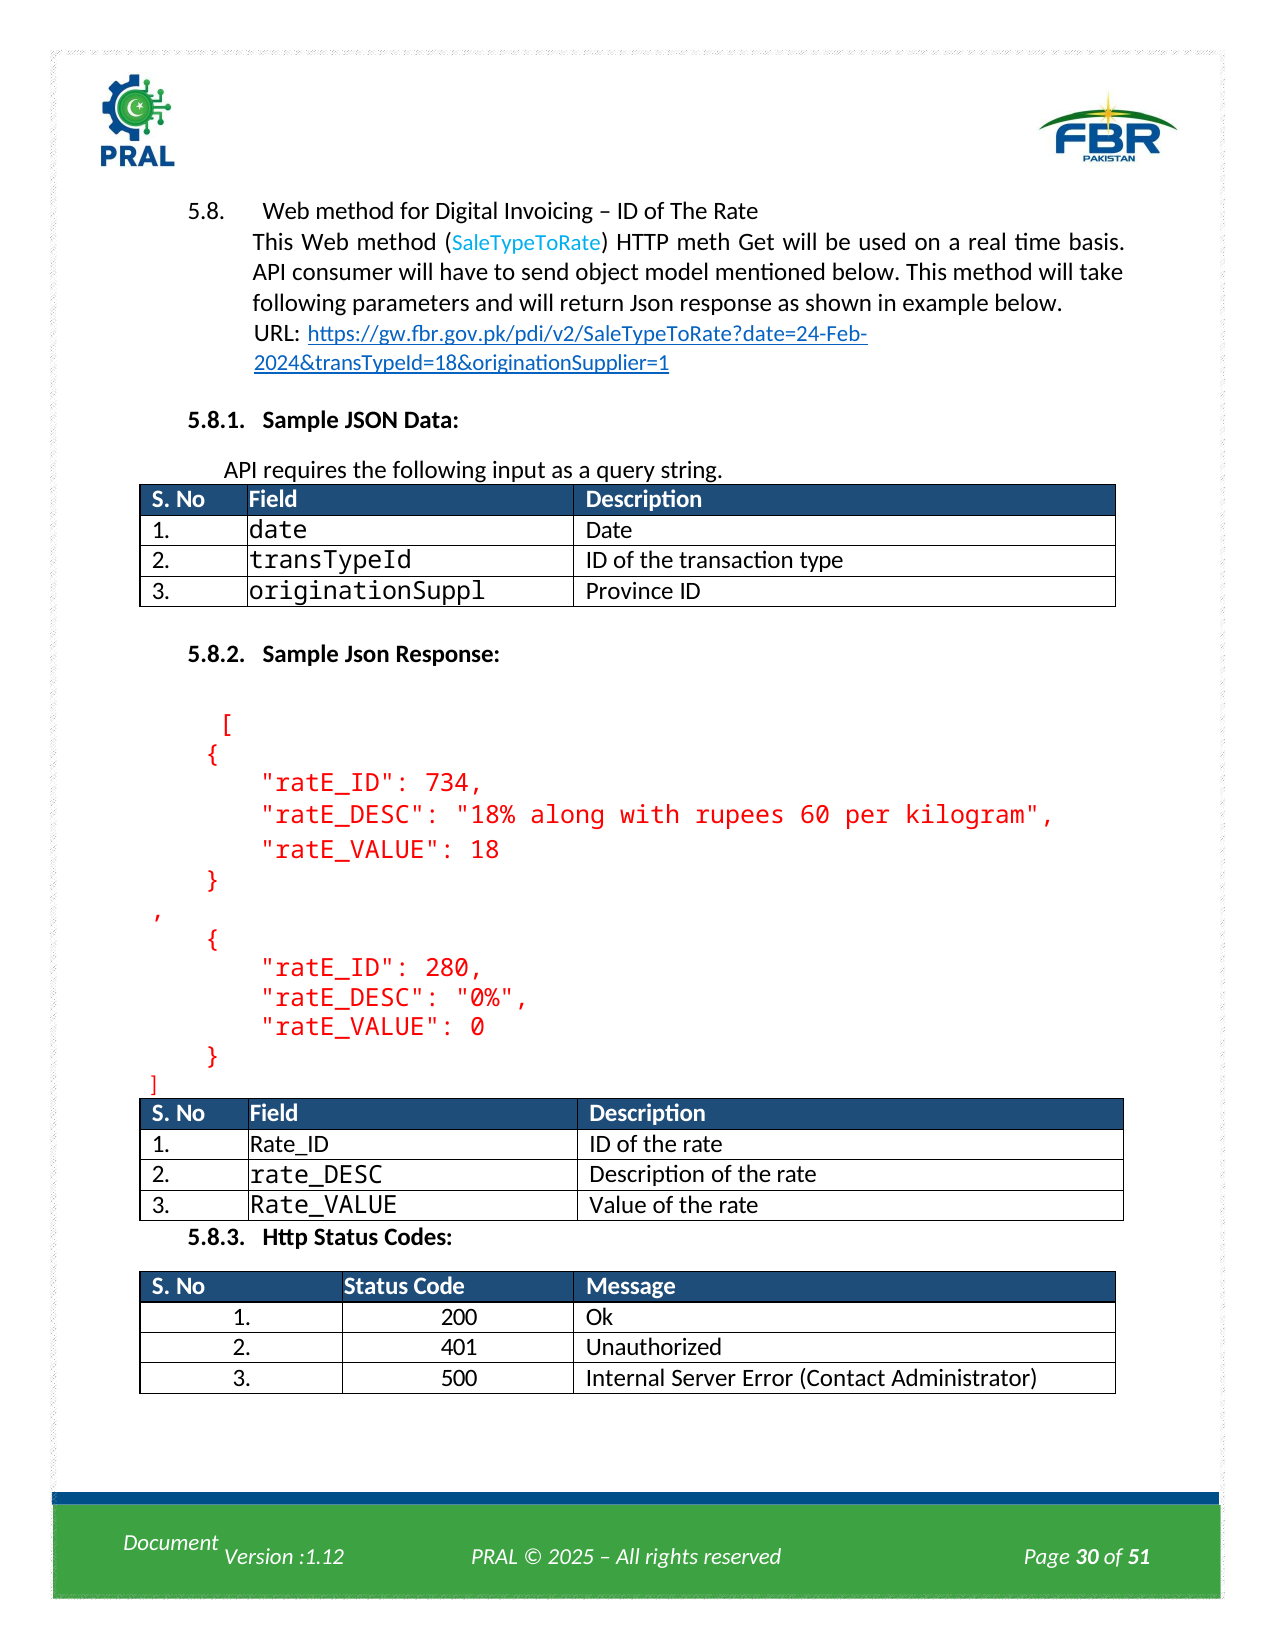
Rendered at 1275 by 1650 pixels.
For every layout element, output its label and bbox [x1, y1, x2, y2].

picture [50, 50, 1225, 1600]
